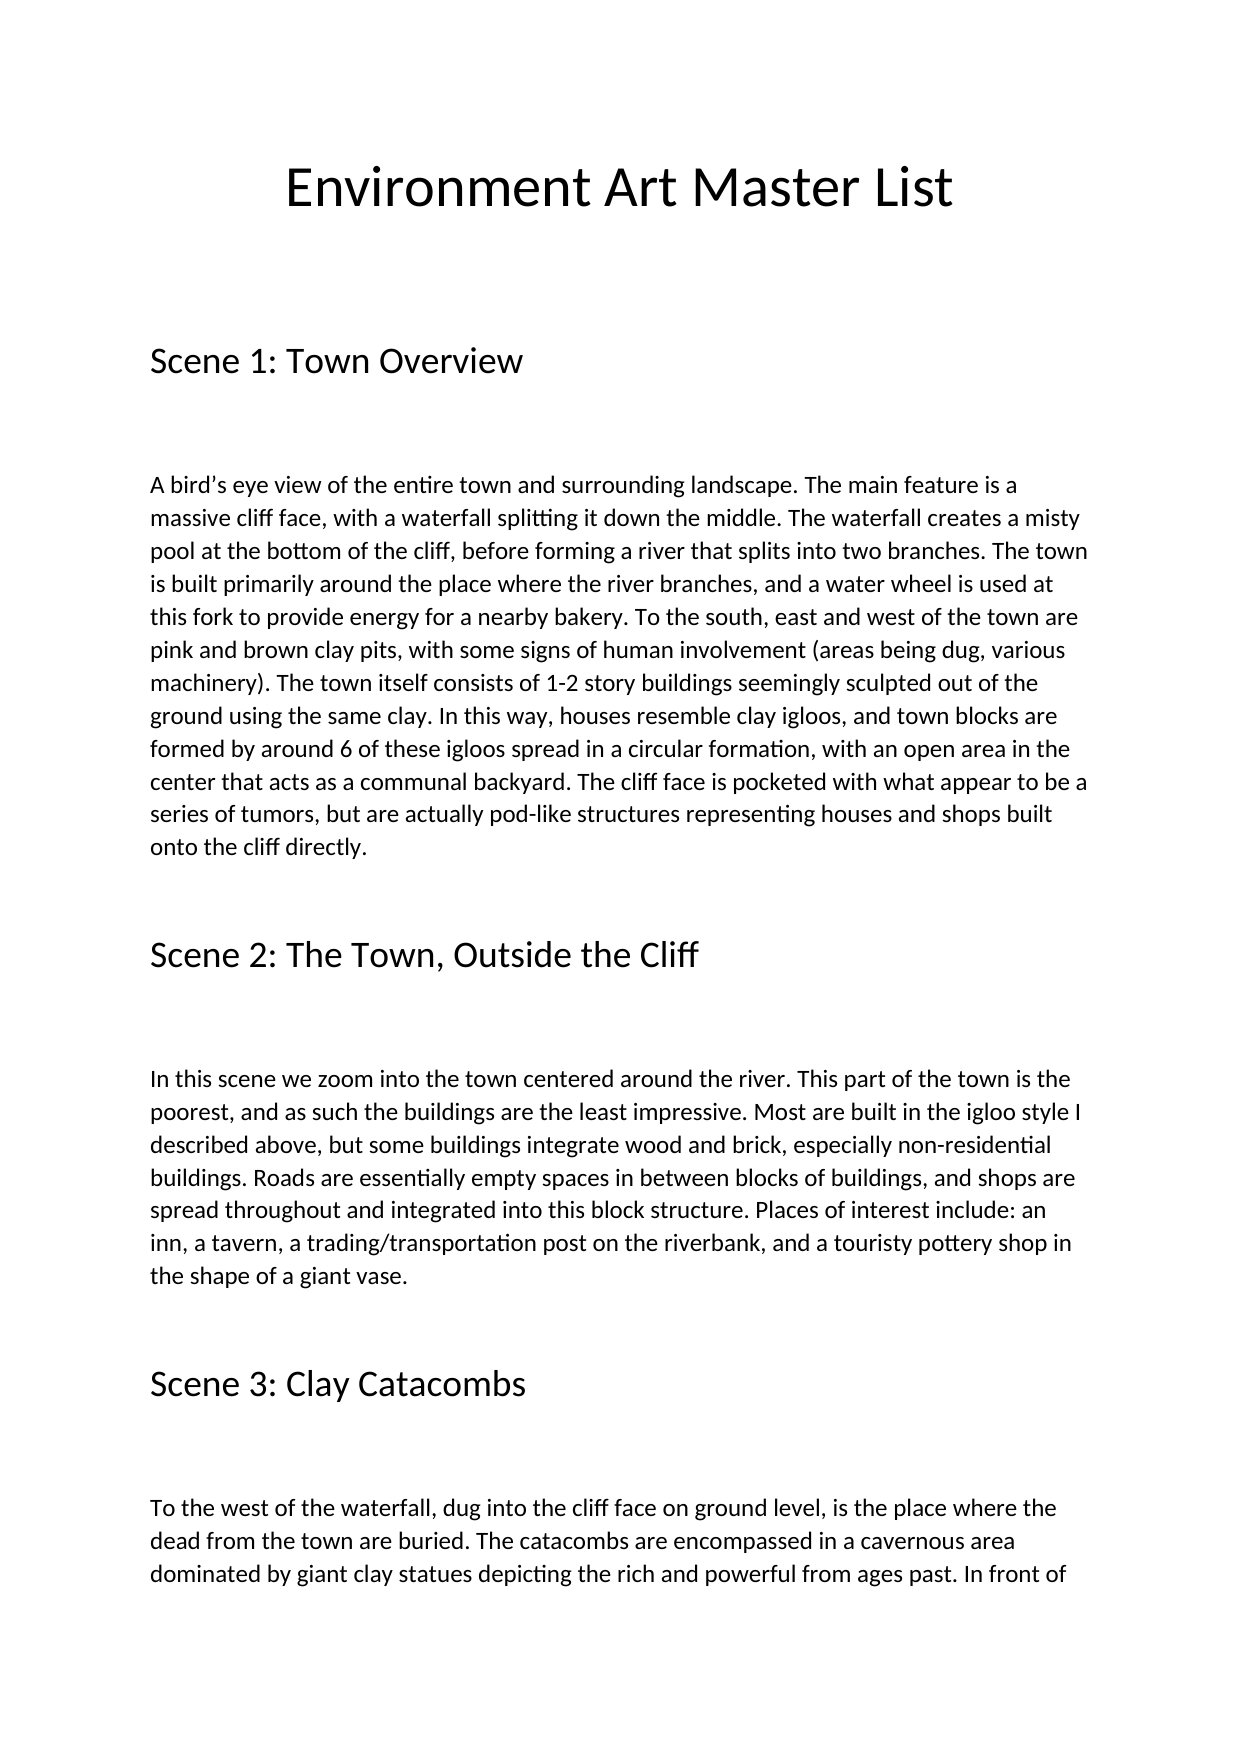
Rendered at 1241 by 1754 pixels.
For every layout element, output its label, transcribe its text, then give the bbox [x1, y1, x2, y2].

text A bird’s eye view of the entire town and surrounding landscape. The main feature is a massive cliff face, with a waterfall splitting it down the middle. The waterfall creates a misty pool at the bottom of the cliff, before forming a river that splits into two branches. The town is built primarily around the place where the river branches, and a water wheel is used at this fork to provide energy for a nearby bakery. To the south, east and west of the town are pink and brown clay pits, with some signs of human involvement (areas being dug, various machinery). The town itself consists of 1-2 story buildings seemingly sculpted out of the ground using the same clay. In this way, houses resemble clay igloos, and town blocks are formed by around 6 of these igloos spread in a circular formation, with an open area in the center that acts as a communal backyard. The cliff face is pocketed with what appear to be a series of tumors, but are actually pod-like structures representing houses and shops built onto the cliff directly. [150, 469, 1090, 862]
text Scene 3: Clay Catacombs [150, 1359, 1090, 1405]
text Scene 1: Town Overview [150, 337, 1090, 383]
text Environment Art Master List [150, 150, 1090, 221]
text In this scene we zoom into the town centered around the river. This part of the town is the poorest, and as such the buildings are the least impressive. Most are built in the igloo style I described above, but some buildings integrate wood and brick, especially non-residential buildings. Roads are essentially empty spaces in between blocks of buildings, and shops are spread throughout and integrated into this block structure. Places of interest include: an inn, a tavern, a trading/transportation post on the riverbank, and a touristy pottery shop in the shape of a giant vase. [150, 1063, 1090, 1291]
text Scene 2: The Town, Outside the Cliff [150, 931, 1090, 976]
